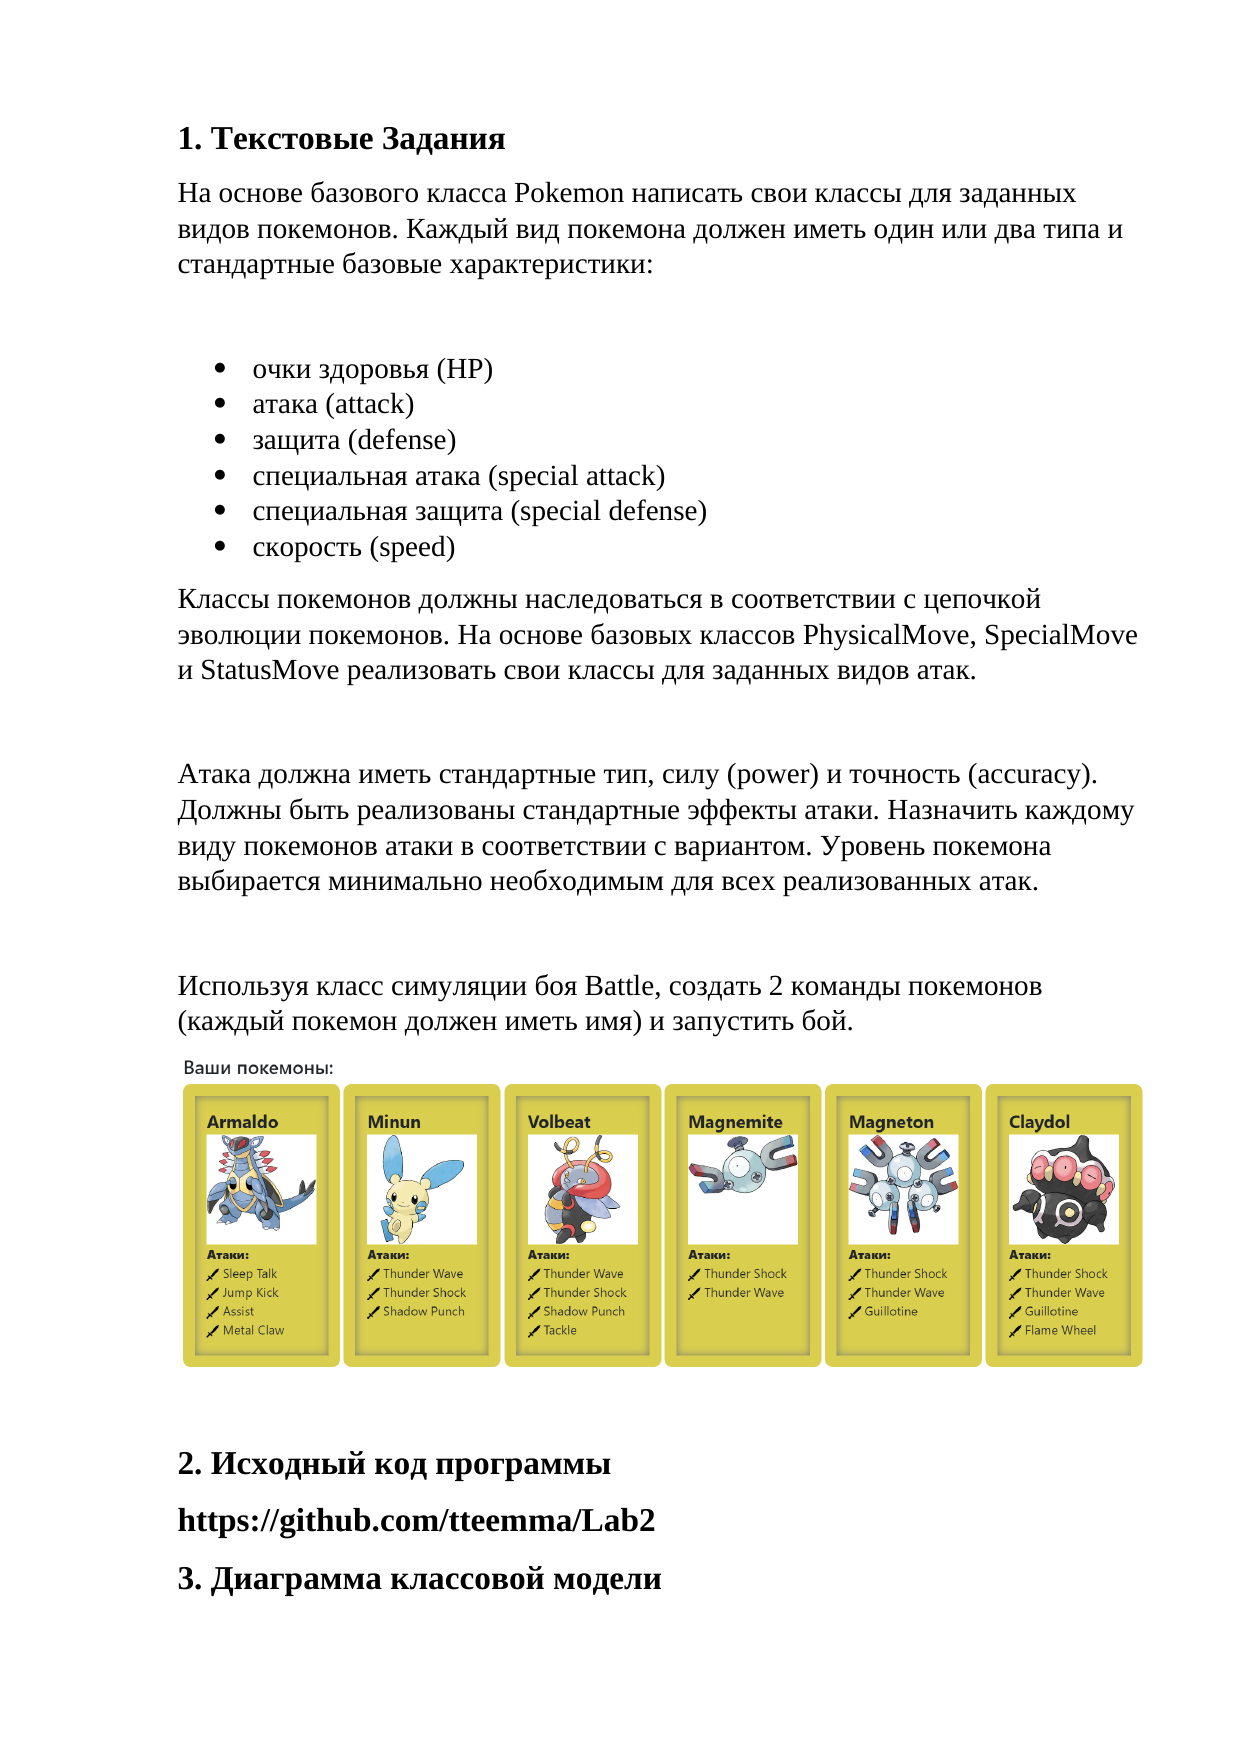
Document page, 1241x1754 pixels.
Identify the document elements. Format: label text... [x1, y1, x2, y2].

picture [177, 1055, 1152, 1373]
text 1. Текстовые Задания [177, 118, 1152, 156]
list очки здоровья (HP) [215, 351, 1152, 384]
text Используя класс симуляции боя Battle, создать 2 команды покемонов (каждый покемон должен иметь имя) и запустить бой. [177, 968, 1152, 1037]
list специальная атака (special attack) [215, 458, 1152, 491]
list атака (attack) [215, 386, 1152, 420]
text 2. Исходный код программы [177, 1443, 1152, 1482]
text 3. Диаграмма классовой модели [177, 1558, 1152, 1596]
text На основе базового класса Pokemon написать свои классы для заданных видов покемонов. Каждый вид покемона должен иметь один или два типа и стандартные базовые характеристики: [177, 175, 1152, 280]
list скорость (speed) [215, 529, 1152, 563]
list специальная защита (special defense) [215, 493, 1152, 527]
text Классы покемонов должны наследоваться в соответствии с цепочкой эволюции покемонов. На основе базовых классов PhysicalMove, SpecialMove и StatusMove реализовать свои классы для заданных видов атак. [177, 581, 1152, 686]
text Атака должна иметь стандартные тип, силу (power) и точность (accuracy). Должны быть реализованы стандартные эффекты атаки. Назначить каждому виду покемонов атаки в соответствии с вариантом. Уровень покемона выбирается минимально необходимым для всех реализованных атак. [177, 757, 1152, 897]
list защита (defense) [215, 422, 1152, 456]
text https://github.com/tteemma/Lab2 [177, 1501, 1152, 1539]
